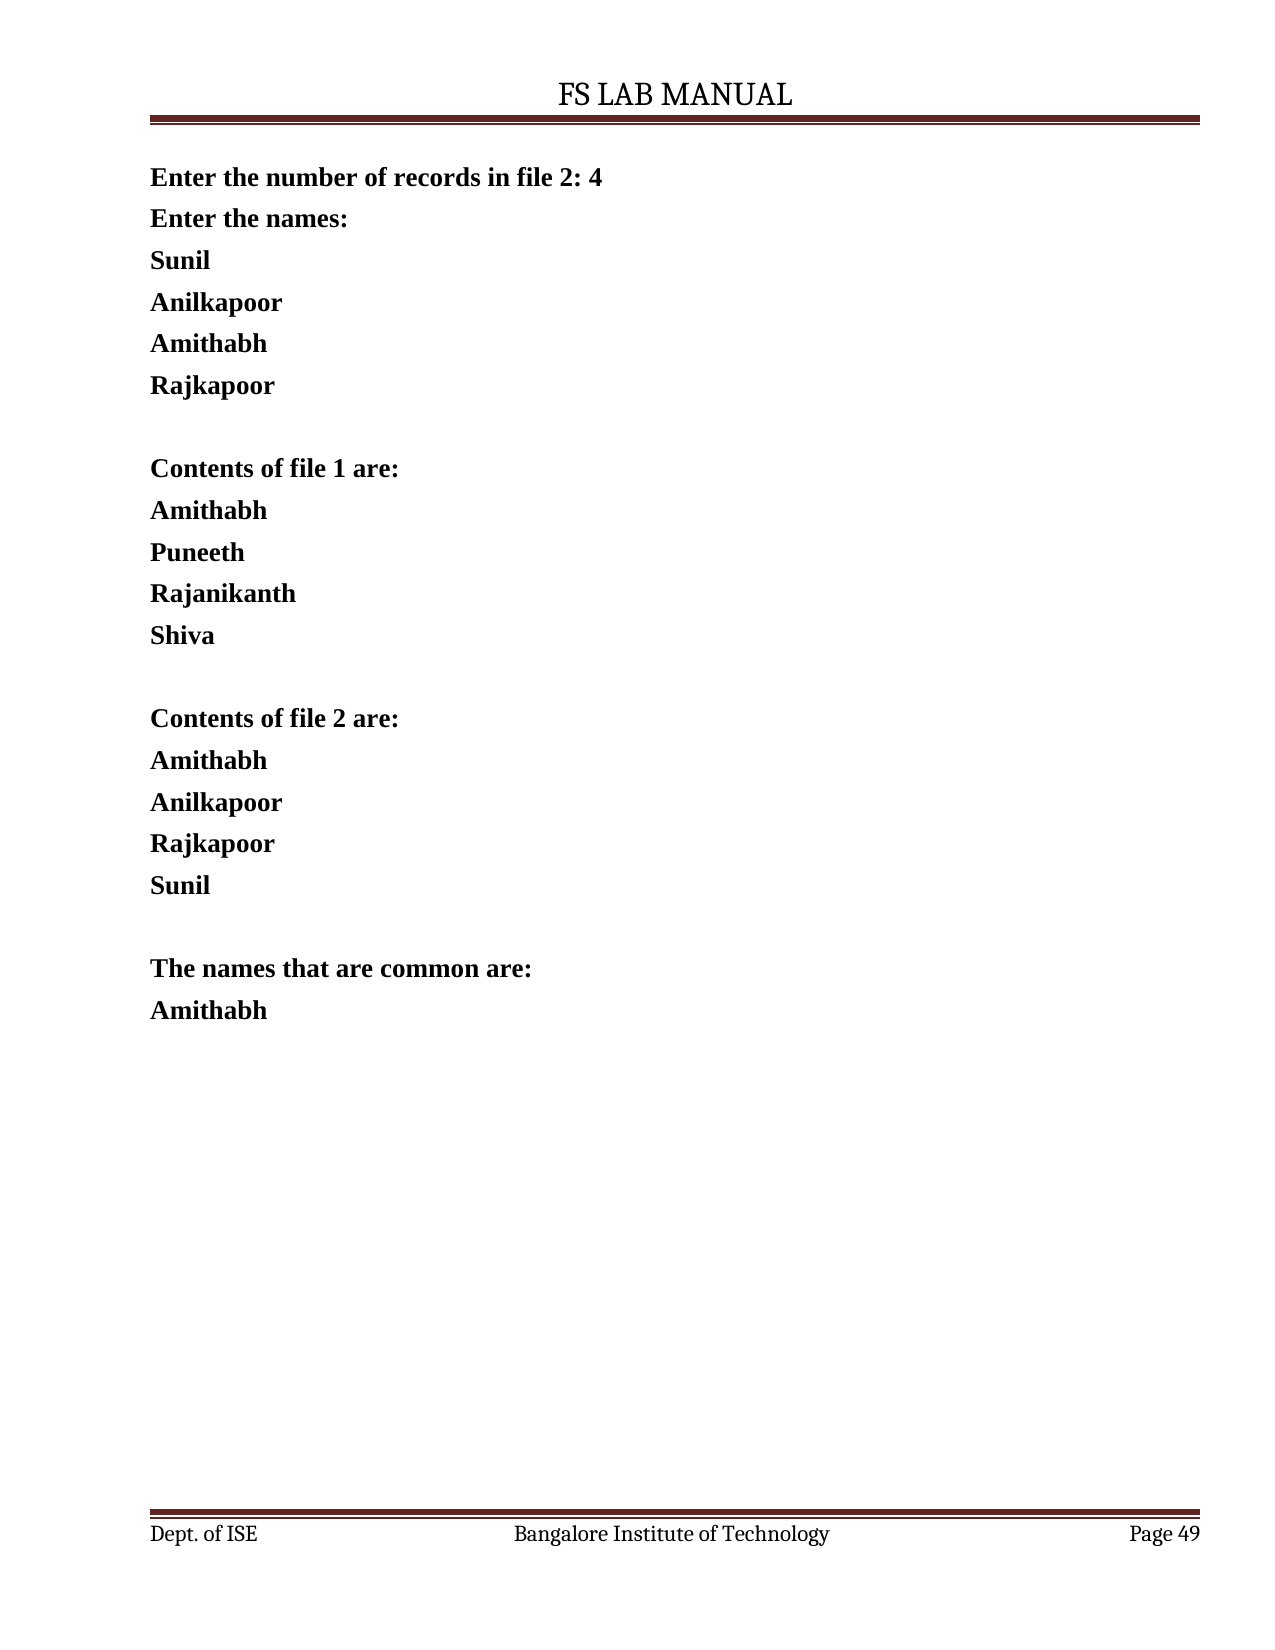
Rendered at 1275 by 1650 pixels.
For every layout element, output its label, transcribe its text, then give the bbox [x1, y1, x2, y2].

text Puneeth [150, 528, 1200, 569]
text Rajanikanth [150, 569, 1200, 611]
text Shiva [150, 611, 1200, 653]
text Amithabh [150, 486, 1200, 528]
text Anilkapoor [150, 778, 1200, 819]
text Enter the number of records in file 2: 4 [150, 153, 1200, 194]
text Contents of file 2 are: [150, 694, 1200, 736]
text Enter the names: [150, 194, 1200, 236]
text Amithabh [150, 736, 1200, 778]
text The names that are common are: [150, 944, 1200, 986]
text Sunil [150, 236, 1200, 278]
text Sunil [150, 861, 1200, 903]
text Anilkapoor [150, 278, 1200, 319]
text Contents of file 1 are: [150, 444, 1200, 486]
text Amithabh [150, 986, 1200, 1028]
text Rajkapoor [150, 819, 1200, 861]
text Rajkapoor [150, 361, 1200, 403]
text Amithabh [150, 319, 1200, 361]
